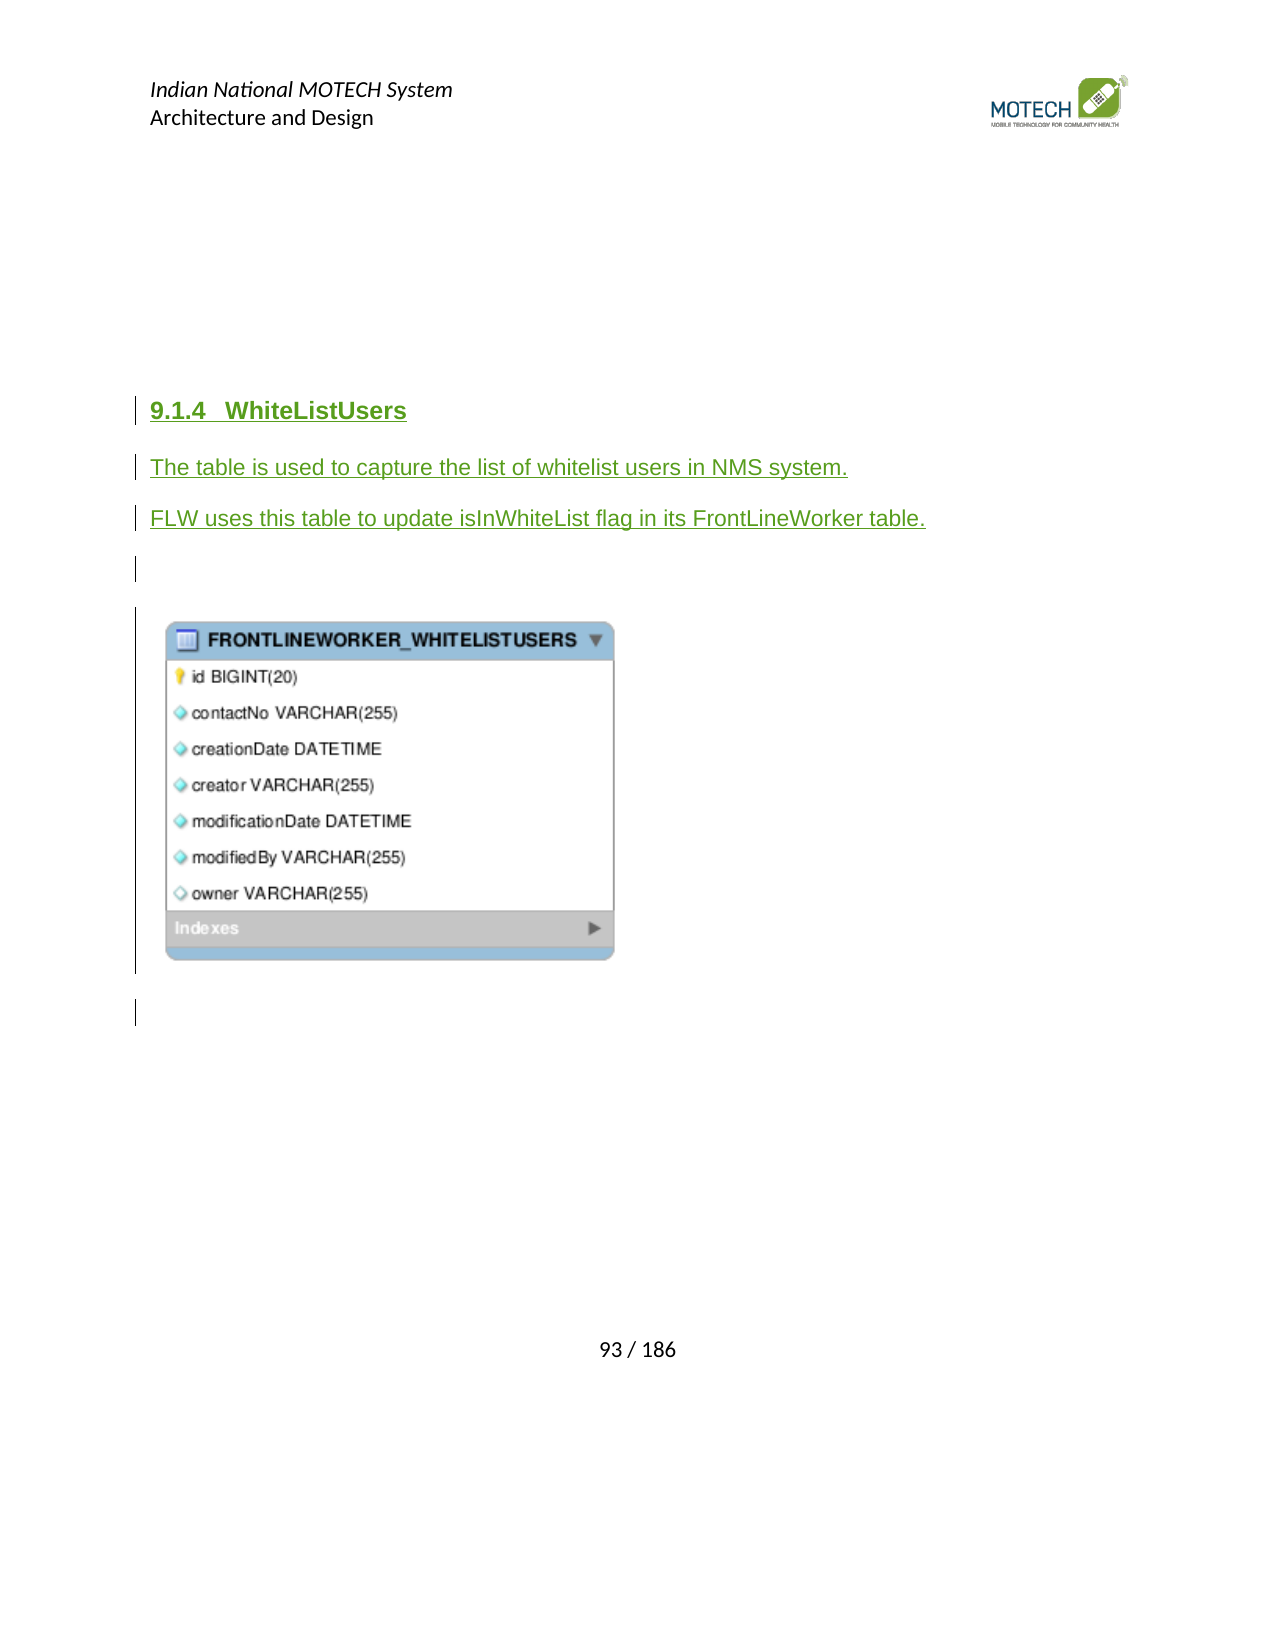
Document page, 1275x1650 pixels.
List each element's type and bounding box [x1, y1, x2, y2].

picture [991, 75, 1129, 127]
picture [150, 607, 629, 975]
